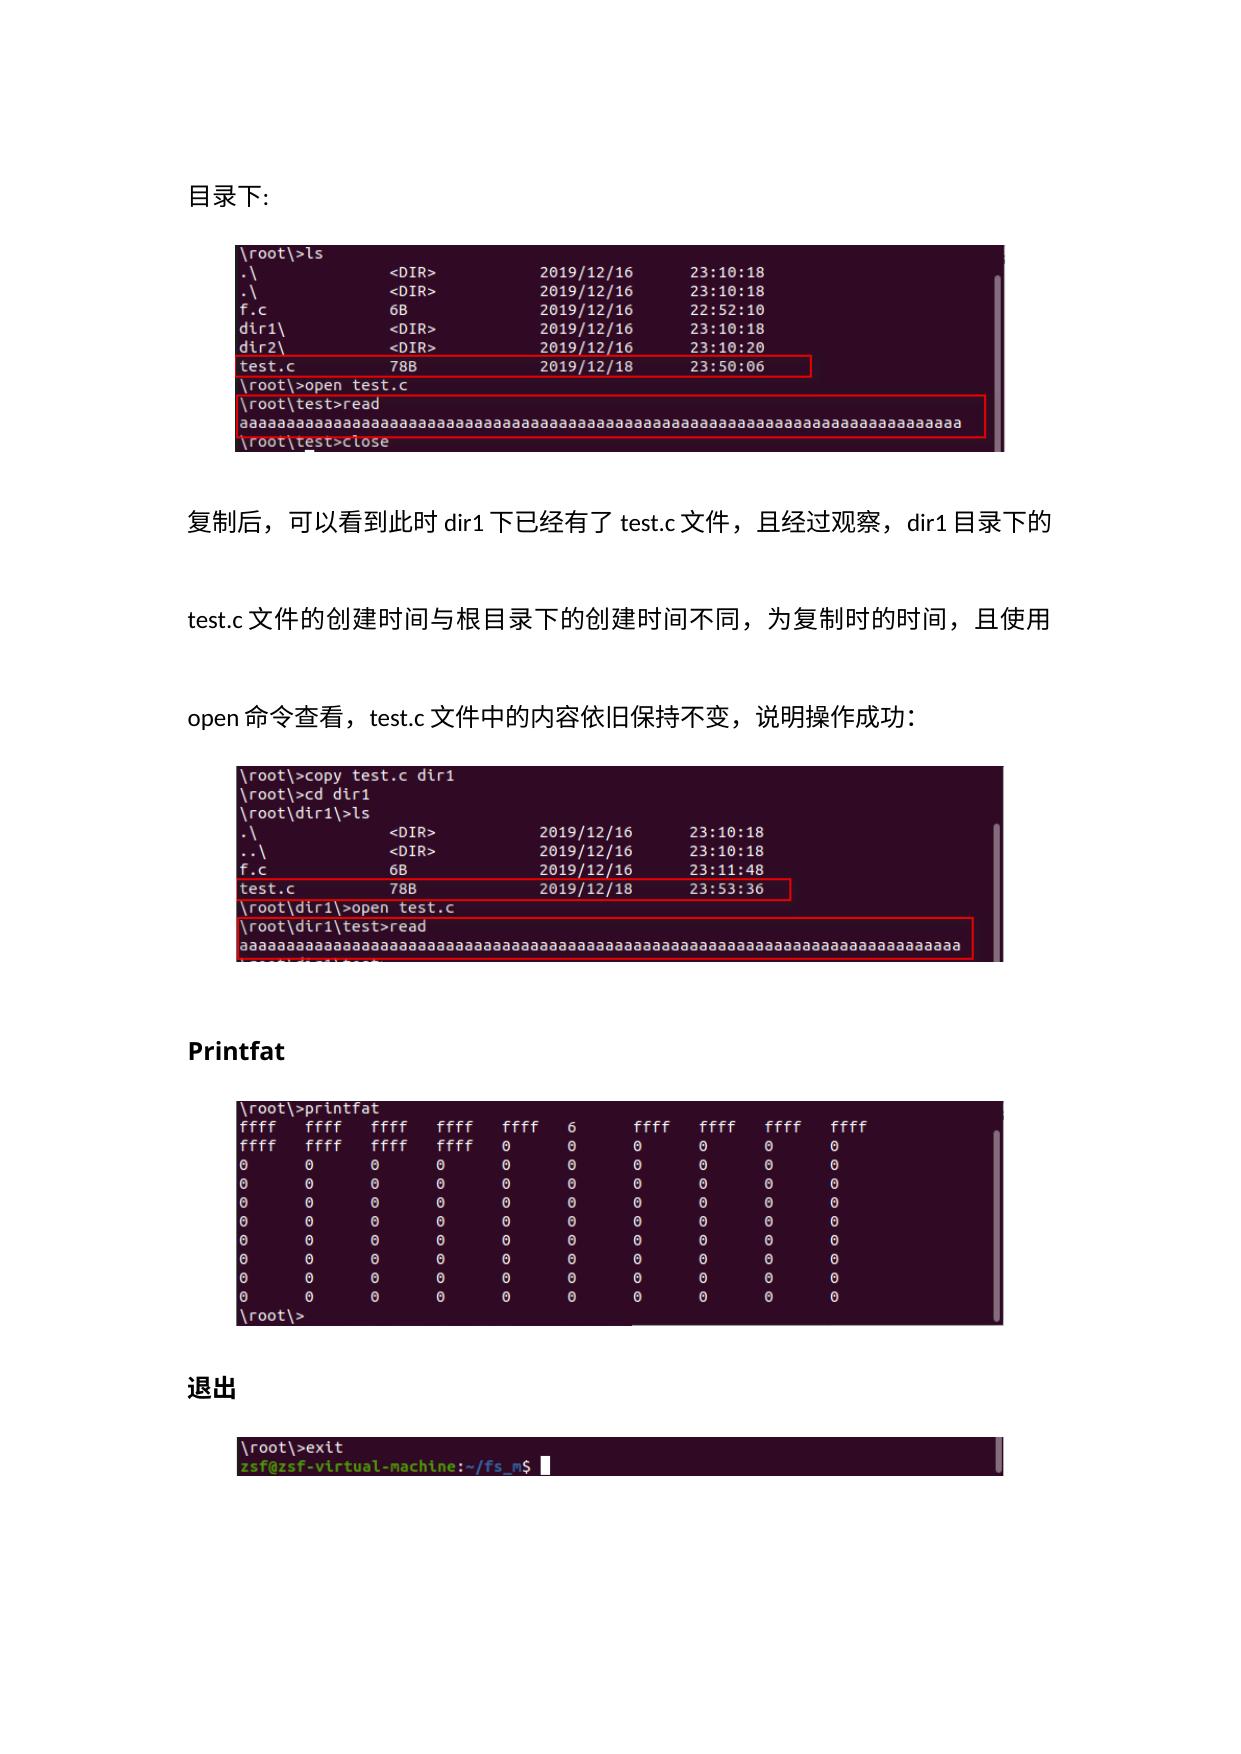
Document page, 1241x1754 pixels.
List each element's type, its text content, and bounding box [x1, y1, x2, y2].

picture [236, 1437, 1004, 1476]
text 复制后，可以看到此时dir1下已经有了test.c文件，且经过观察，dir1目录下的test.c文件的创建时间与根目录下的创建时间不同，为复制时的时间，且使用open命令查看，test.c文件中的内容依旧保持不变，说明操作成功： [187, 488, 1053, 748]
picture [236, 1101, 1004, 1326]
picture [236, 766, 1004, 962]
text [187, 162, 1053, 227]
picture [235, 245, 1005, 452]
subtitle Printfat [187, 1018, 1053, 1083]
subtitle 退出 [187, 1354, 1053, 1419]
